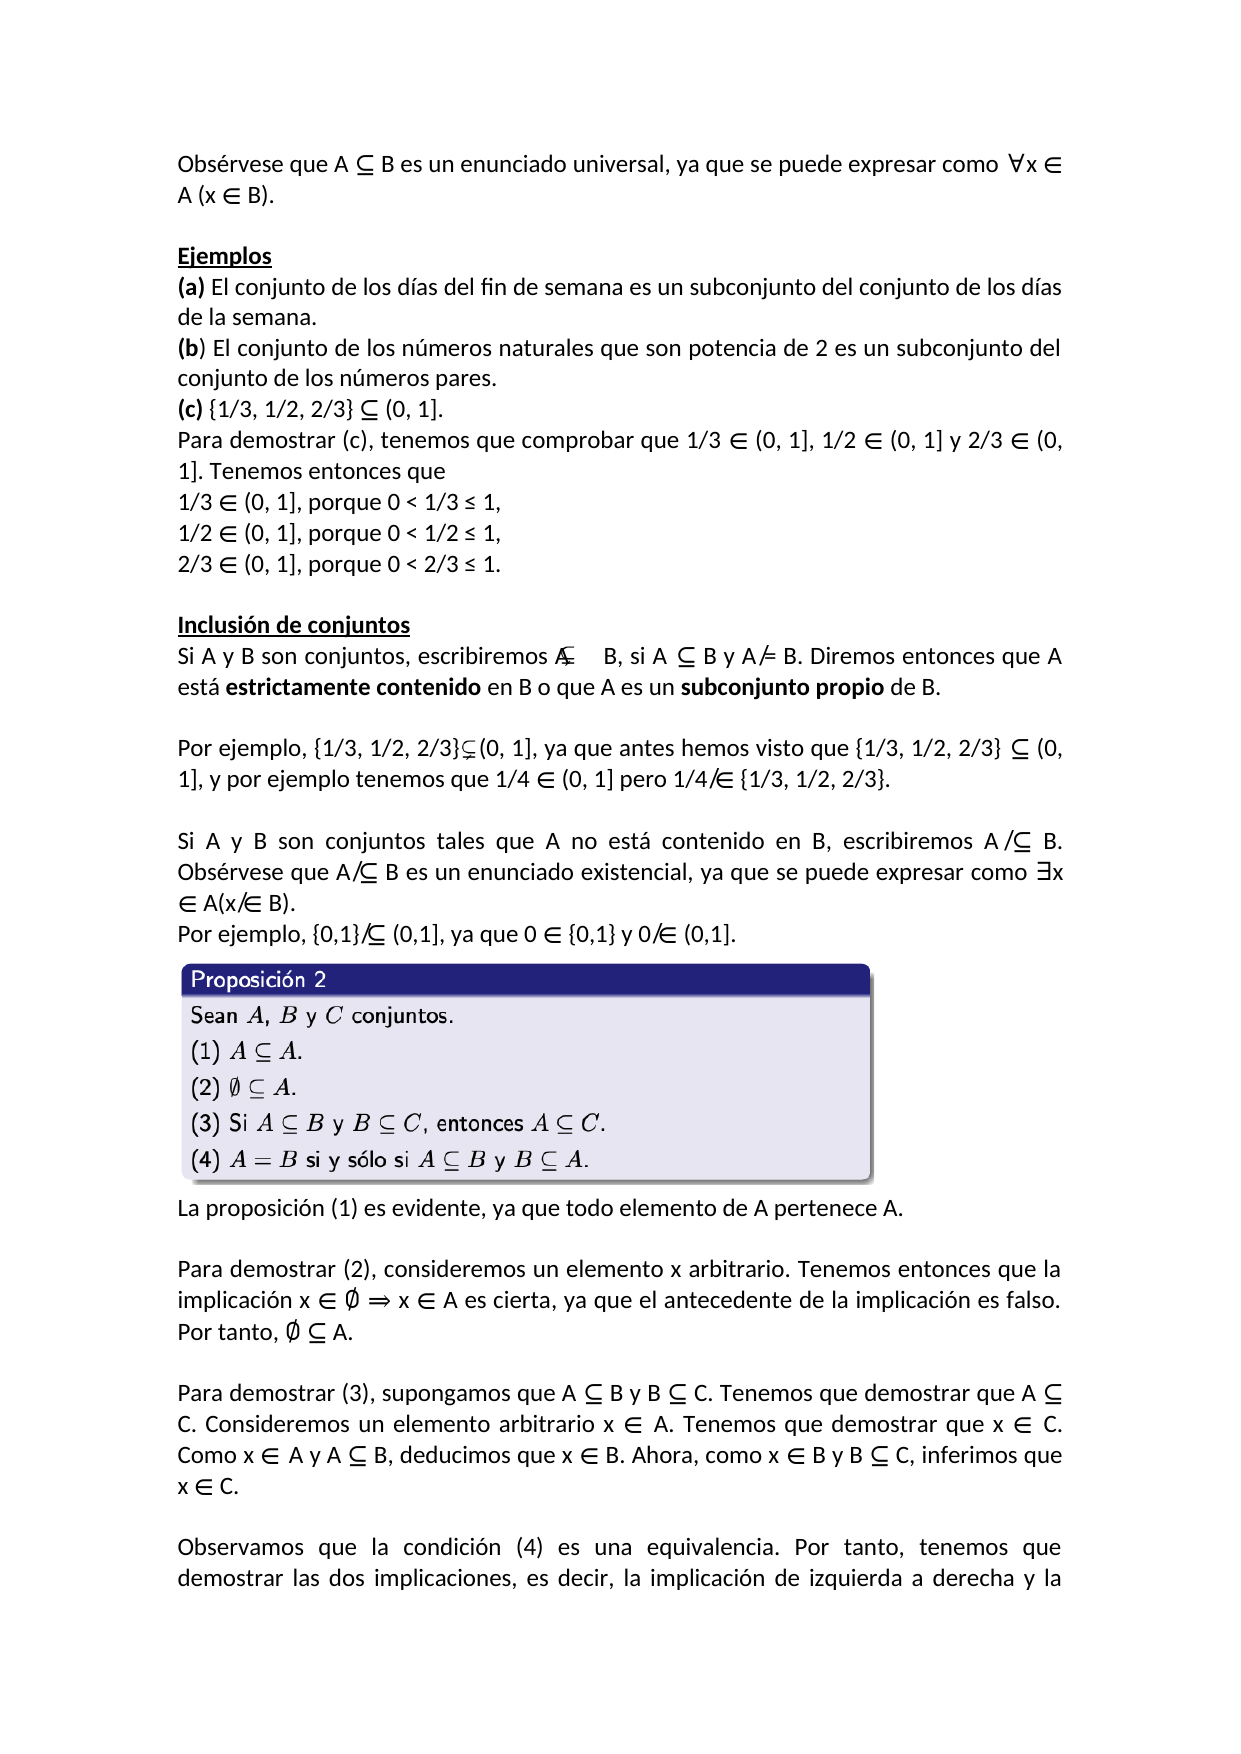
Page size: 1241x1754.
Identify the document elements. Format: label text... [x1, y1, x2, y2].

text Obsérvese que A ⊆ B es un enunciado universal, ya que se puede expresar como ∀x ∈ A (x ∈ B). [177, 148, 1063, 210]
text 1/3 ∈ (0, 1], porque 0 < 1/3 ≤ 1, [177, 485, 1063, 516]
text La proposición (1) es evidente, ya que todo elemento de A pertenece A. [177, 1193, 1063, 1223]
text Por ejemplo, {1/3, 1/2, 2/3} (0, 1], ya que antes hemos visto que {1/3, 1/2, 2/3} ⊆ (0, 1], y por ejemplo tenemos que 1/4 ∈ (0, 1] pero 1/4 ̸∈ {1/3, 1/2, 2/3}. [177, 732, 1063, 794]
text Para demostrar (2), consideremos un elemento x arbitrario. Tenemos entonces que la implicación x ∈ ∅ ⇒ x ∈ A es cierta, ya que el antecedente de la implicación es falso. Por tanto, ∅ ⊆ A. [177, 1254, 1063, 1346]
picture [179, 960, 875, 1185]
text Inclusión de conjuntos [177, 609, 1063, 639]
text (c) {1/3, 1/2, 2/3} ⊆ (0, 1]. [177, 393, 1063, 424]
text 2/3 ∈ (0, 1], porque 0 < 2/3 ≤ 1. [177, 547, 1063, 578]
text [177, 1531, 1063, 1592]
text Por ejemplo, {0,1} ̸⊆ (0,1], ya que 0 ∈ {0,1} y 0 ̸∈ (0,1]. [177, 917, 1063, 948]
text 1/2 ∈ (0, 1], porque 0 < 1/2 ≤ 1, [177, 516, 1063, 547]
text Ejemplos [177, 240, 1063, 271]
text Si A y B son conjuntos tales que A no está contenido en B, escribiremos A ̸⊆ B. Obsérvese que A ̸⊆ B es un enunciado existencial, ya que se puede expresar como ∃x ∈ A(x ̸∈ B). [177, 824, 1063, 917]
text Para demostrar (c), tenemos que comprobar que 1/3 ∈ (0, 1], 1/2 ∈ (0, 1] y 2/3 ∈ (0, 1]. Tenemos entonces que [177, 424, 1063, 485]
text (a) El conjunto de los días del fin de semana es un subconjunto del conjunto de los días de la semana. [177, 271, 1063, 332]
text (b) El conjunto de los números naturales que son potencia de 2 es un subconjunto del conjunto de los números pares. [177, 332, 1063, 393]
text Si A y B son conjuntos, escribiremos A B, si A ⊆ B y A ̸= B. Diremos entonces que A está estrictamente contenido en B o que A es un subconjunto propio de B. [177, 639, 1063, 701]
text Para demostrar (3), supongamos que A ⊆ B y B ⊆ C. Tenemos que demostrar que A ⊆ C. Consideremos un elemento arbitrario x ∈ A. Tenemos que demostrar que x ∈ C. Como x ∈ A y A ⊆ B, deducimos que x ∈ B. Ahora, como x ∈ B y B ⊆ C, inferimos que x ∈ C. [177, 1377, 1063, 1501]
